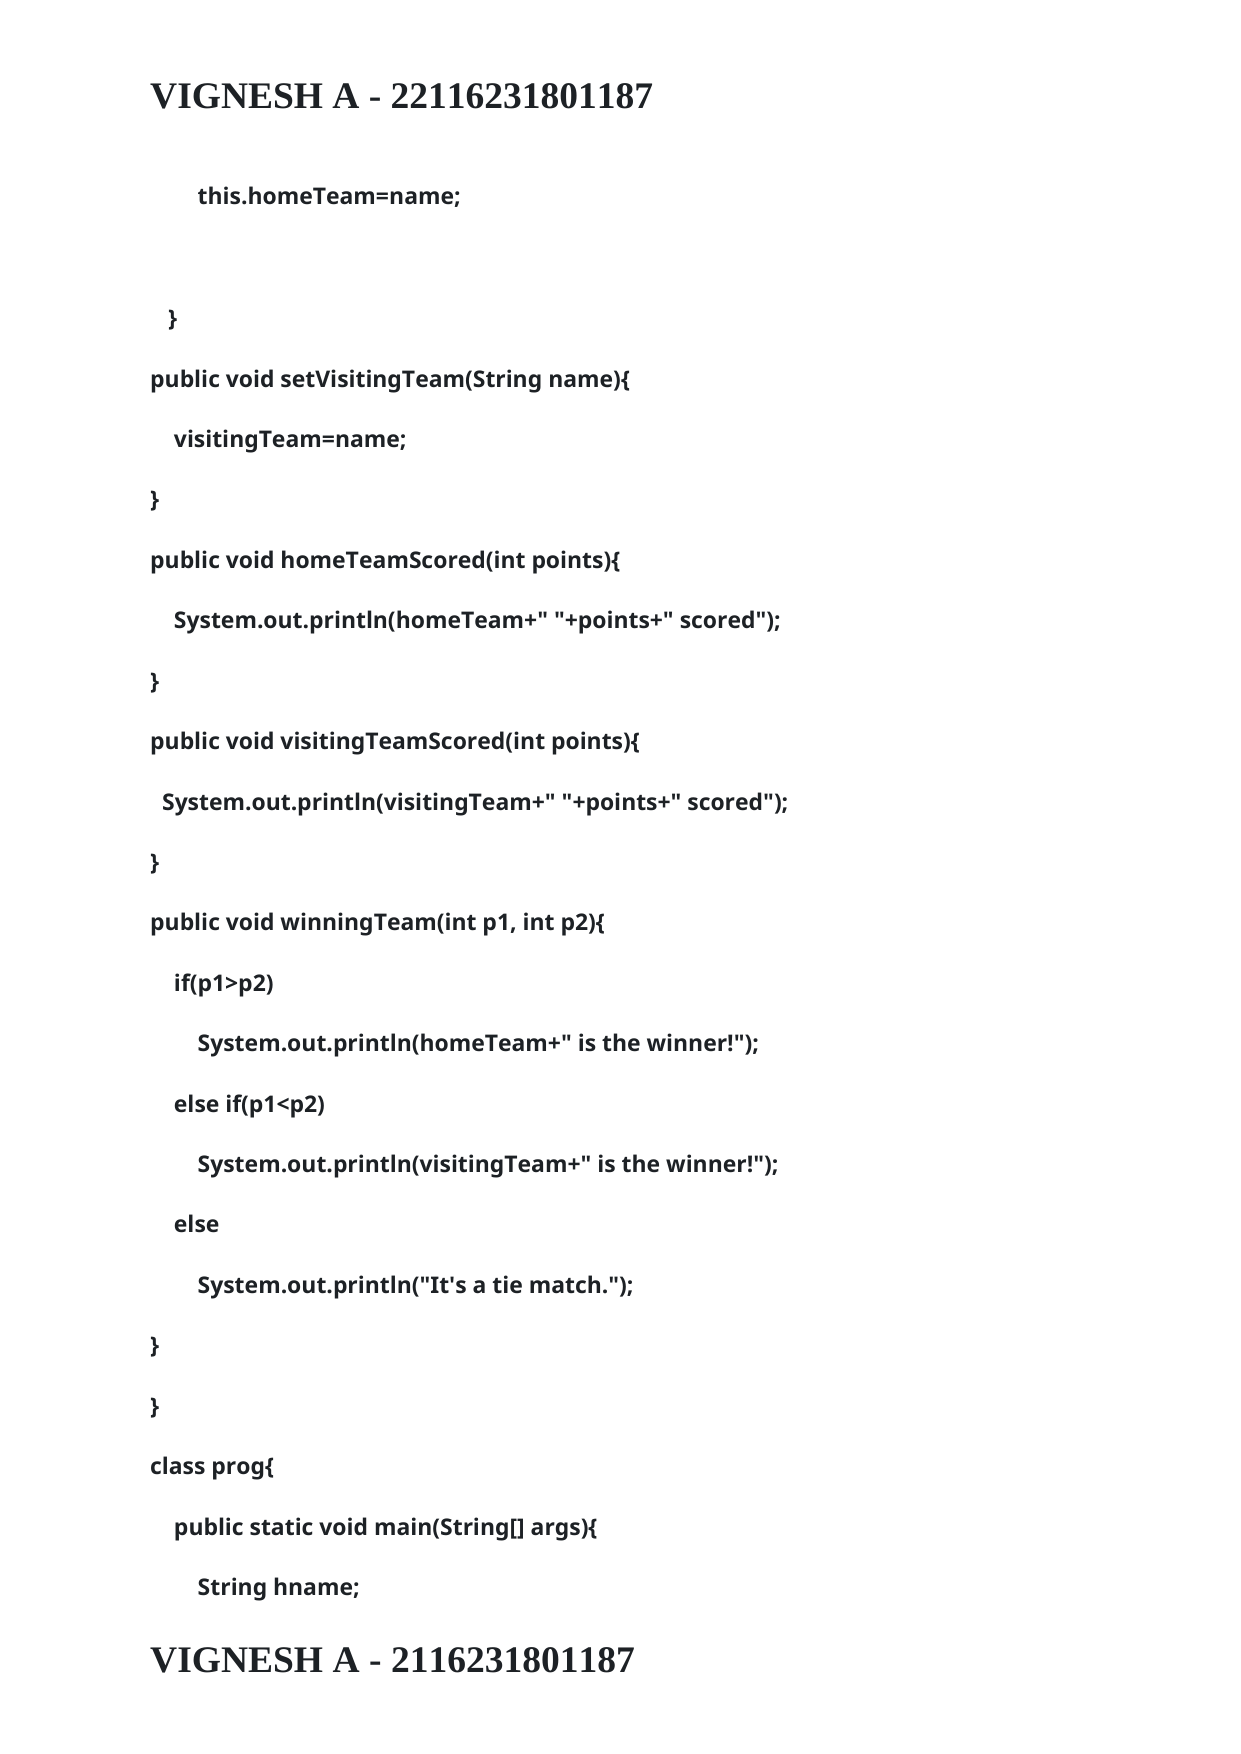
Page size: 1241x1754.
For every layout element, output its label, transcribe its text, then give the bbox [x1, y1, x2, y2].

subtitle System.out.println("It's a tie match."); [150, 1269, 1090, 1300]
subtitle else [150, 1208, 1090, 1239]
subtitle } [150, 664, 1090, 696]
subtitle } [150, 483, 1090, 514]
subtitle System.out.println(visitingTeam+" "+points+" scored"); [150, 785, 1090, 817]
subtitle } [150, 1329, 1090, 1360]
subtitle this.homeTeam=name; [150, 180, 1090, 211]
subtitle } [150, 302, 1090, 333]
subtitle public static void main(String[] args){ [150, 1510, 1090, 1542]
subtitle } [150, 1389, 1090, 1421]
subtitle public void homeTeamScored(int points){ [150, 544, 1090, 575]
subtitle visitingTeam=name; [150, 423, 1090, 454]
subtitle System.out.println(visitingTeam+" is the winner!"); [150, 1148, 1090, 1179]
subtitle class prog{ [150, 1450, 1090, 1481]
subtitle if(p1>p2) [150, 967, 1090, 998]
subtitle public void setVisitingTeam(String name){ [150, 362, 1090, 394]
subtitle } [150, 846, 1090, 877]
subtitle System.out.println(homeTeam+" is the winner!"); [150, 1027, 1090, 1058]
subtitle System.out.println(homeTeam+" "+points+" scored"); [150, 604, 1090, 635]
subtitle public void winningTeam(int p1, int p2){ [150, 906, 1090, 937]
subtitle else if(p1<p2) [150, 1087, 1090, 1119]
subtitle String hname; [150, 1571, 1090, 1602]
subtitle public void visitingTeamScored(int points){ [150, 725, 1090, 756]
